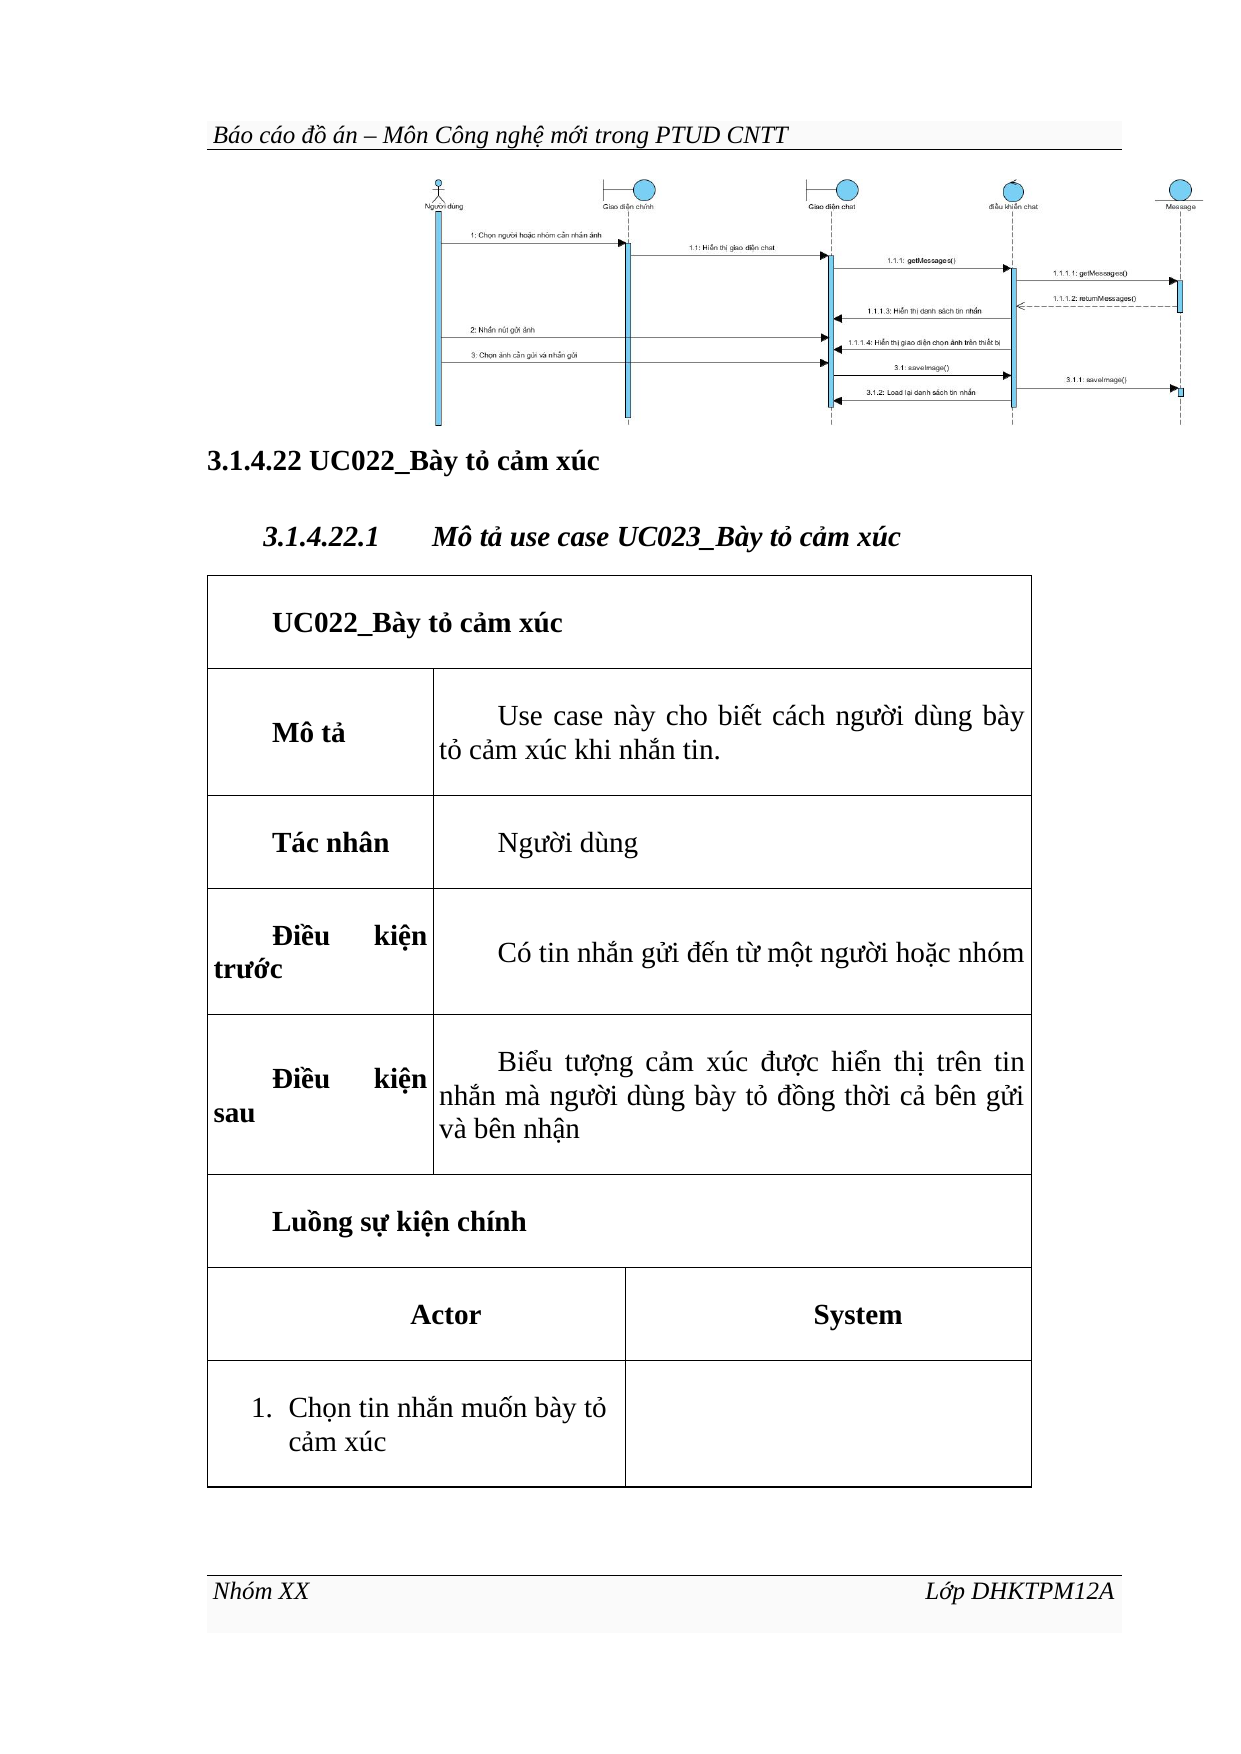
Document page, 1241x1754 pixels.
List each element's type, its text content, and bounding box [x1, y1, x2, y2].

table_cell Use case này cho biết cách người dùng bày tỏ cảm xúc khi nhắn tin. [434, 669, 1031, 795]
table_cell [626, 1361, 1031, 1486]
table_cell Mô tả [208, 669, 433, 795]
table_cell Chọn tin nhắn muốn bày tỏ cảm xúc [208, 1361, 625, 1486]
table_cell Người dùng [434, 796, 1031, 888]
table_cell Biểu tượng cảm xúc được hiển thị trên tin nhắn mà người dùng bày tỏ đồng thời cả bên gửi và bên nhận [434, 1015, 1031, 1174]
table_cell Actor [208, 1268, 625, 1360]
table_cell Điều kiện sau [208, 1015, 433, 1174]
subtitle Mô tả use case UC023_Bày tỏ cảm xúc [263, 519, 1122, 552]
picture [418, 179, 1204, 428]
table_cell Có tin nhắn gửi đến từ một người hoặc nhóm [434, 889, 1031, 1014]
subtitle UC022_Bày tỏ cảm xúc [207, 443, 1122, 477]
table_cell Điều kiện trước [208, 889, 433, 1014]
table_header UC022_Bày tỏ cảm xúc [208, 576, 1031, 668]
table_cell System [626, 1268, 1031, 1360]
table_cell Tác nhân [208, 796, 433, 888]
table_cell Luồng sự kiện chính [208, 1175, 1031, 1267]
